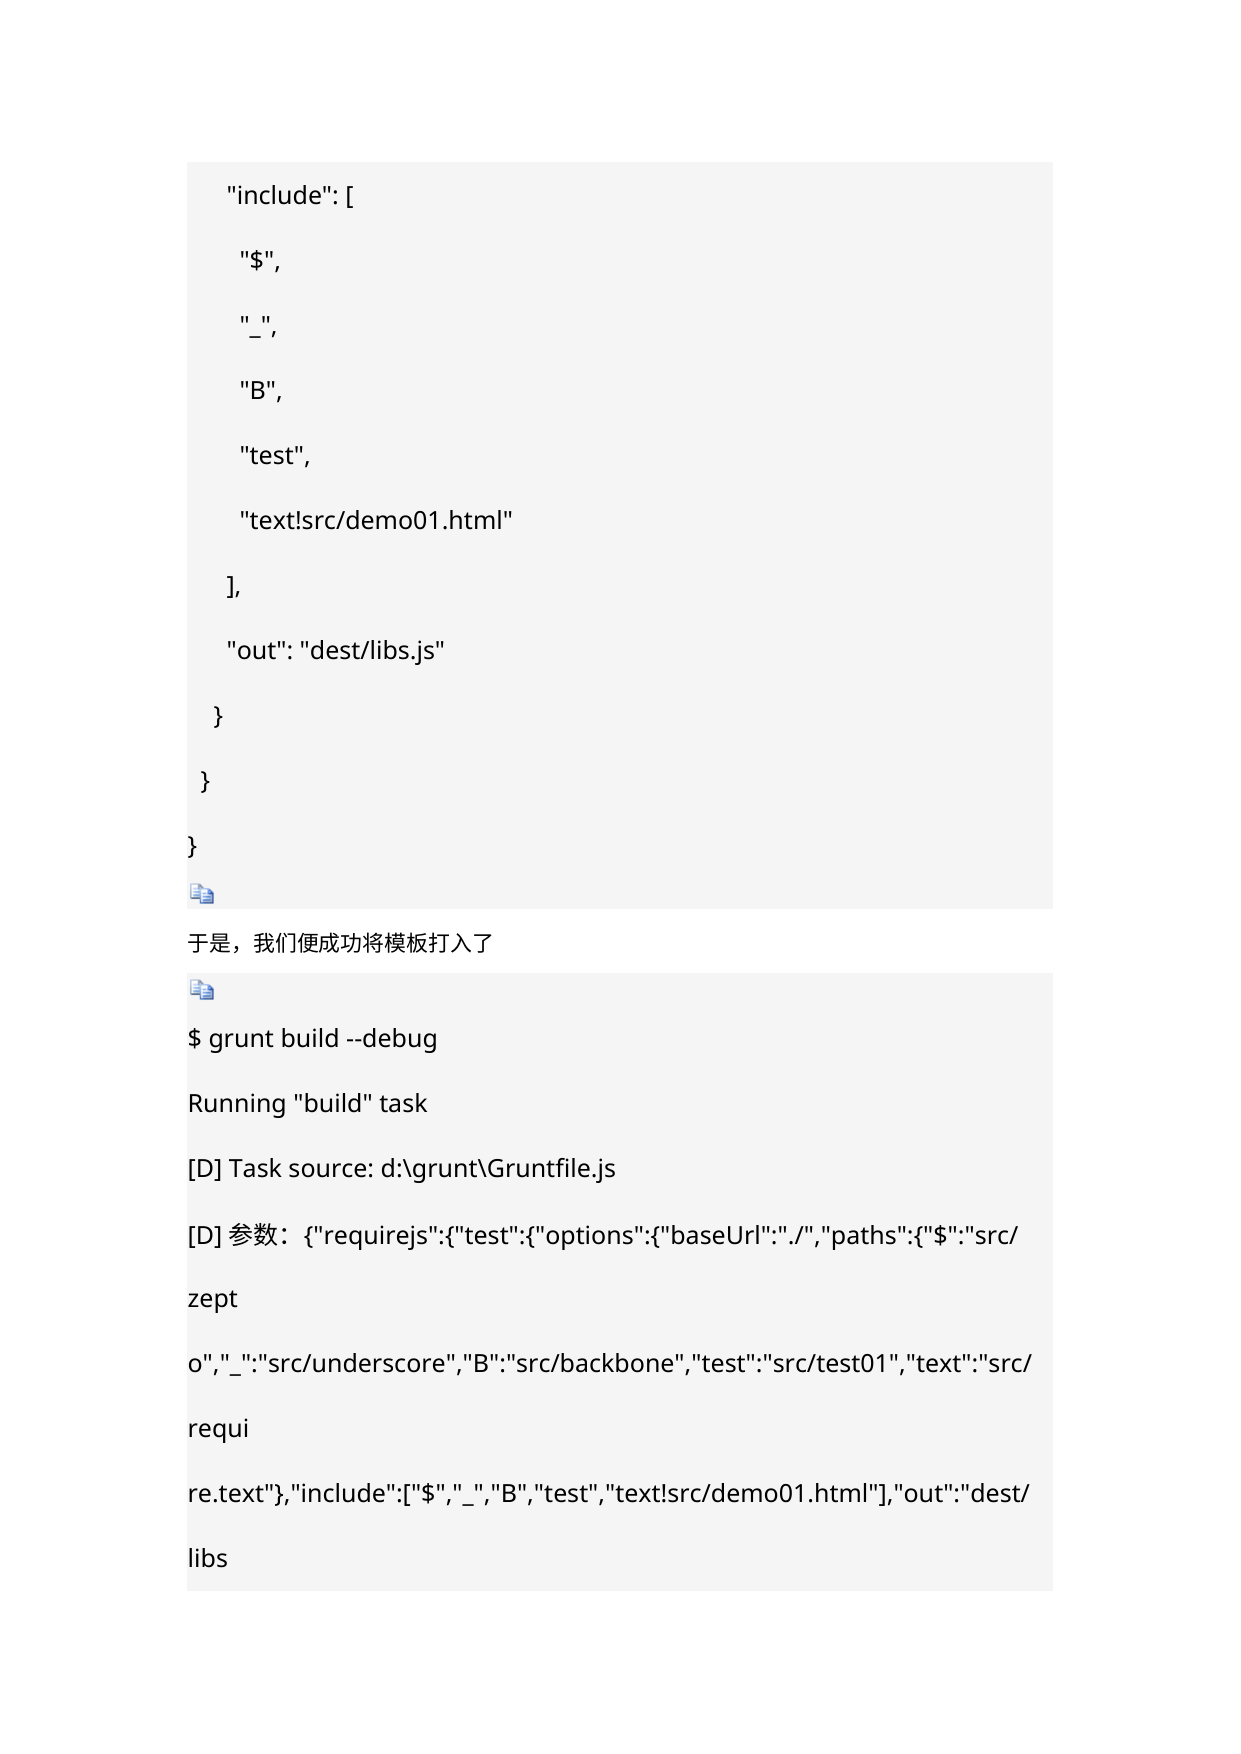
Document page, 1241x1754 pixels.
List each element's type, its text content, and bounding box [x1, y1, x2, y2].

text "$", [187, 227, 1053, 292]
text } [187, 812, 1053, 877]
text } [187, 682, 1053, 747]
text "text!src/demo01.html" [187, 487, 1053, 552]
text "_", [187, 292, 1053, 357]
picture [187, 877, 219, 909]
text "test", [187, 422, 1053, 487]
text re.text"},"include":["$","_","B","test","text!src/demo01.html"],"out":"dest/libs [187, 1461, 1053, 1591]
text "B", [187, 357, 1053, 422]
text $ grunt build --debug [187, 1006, 1053, 1071]
text o","_":"src/underscore","B":"src/backbone","test":"src/test01","text":"src/requi [187, 1331, 1053, 1461]
text [D] 参数：{"requirejs":{"test":{"options":{"baseUrl":"./","paths":{"$":"src/zept [187, 1201, 1053, 1331]
text 于是，我们便成功将模板打入了 [187, 925, 1053, 958]
text "include": [ [187, 162, 1053, 227]
text ], [187, 552, 1053, 617]
picture [187, 973, 219, 1005]
text [D] Task source: d:\grunt\Gruntfile.js [187, 1136, 1053, 1201]
text "out": "dest/libs.js" [187, 617, 1053, 682]
text Running "build" task [187, 1071, 1053, 1136]
text } [187, 747, 1053, 812]
